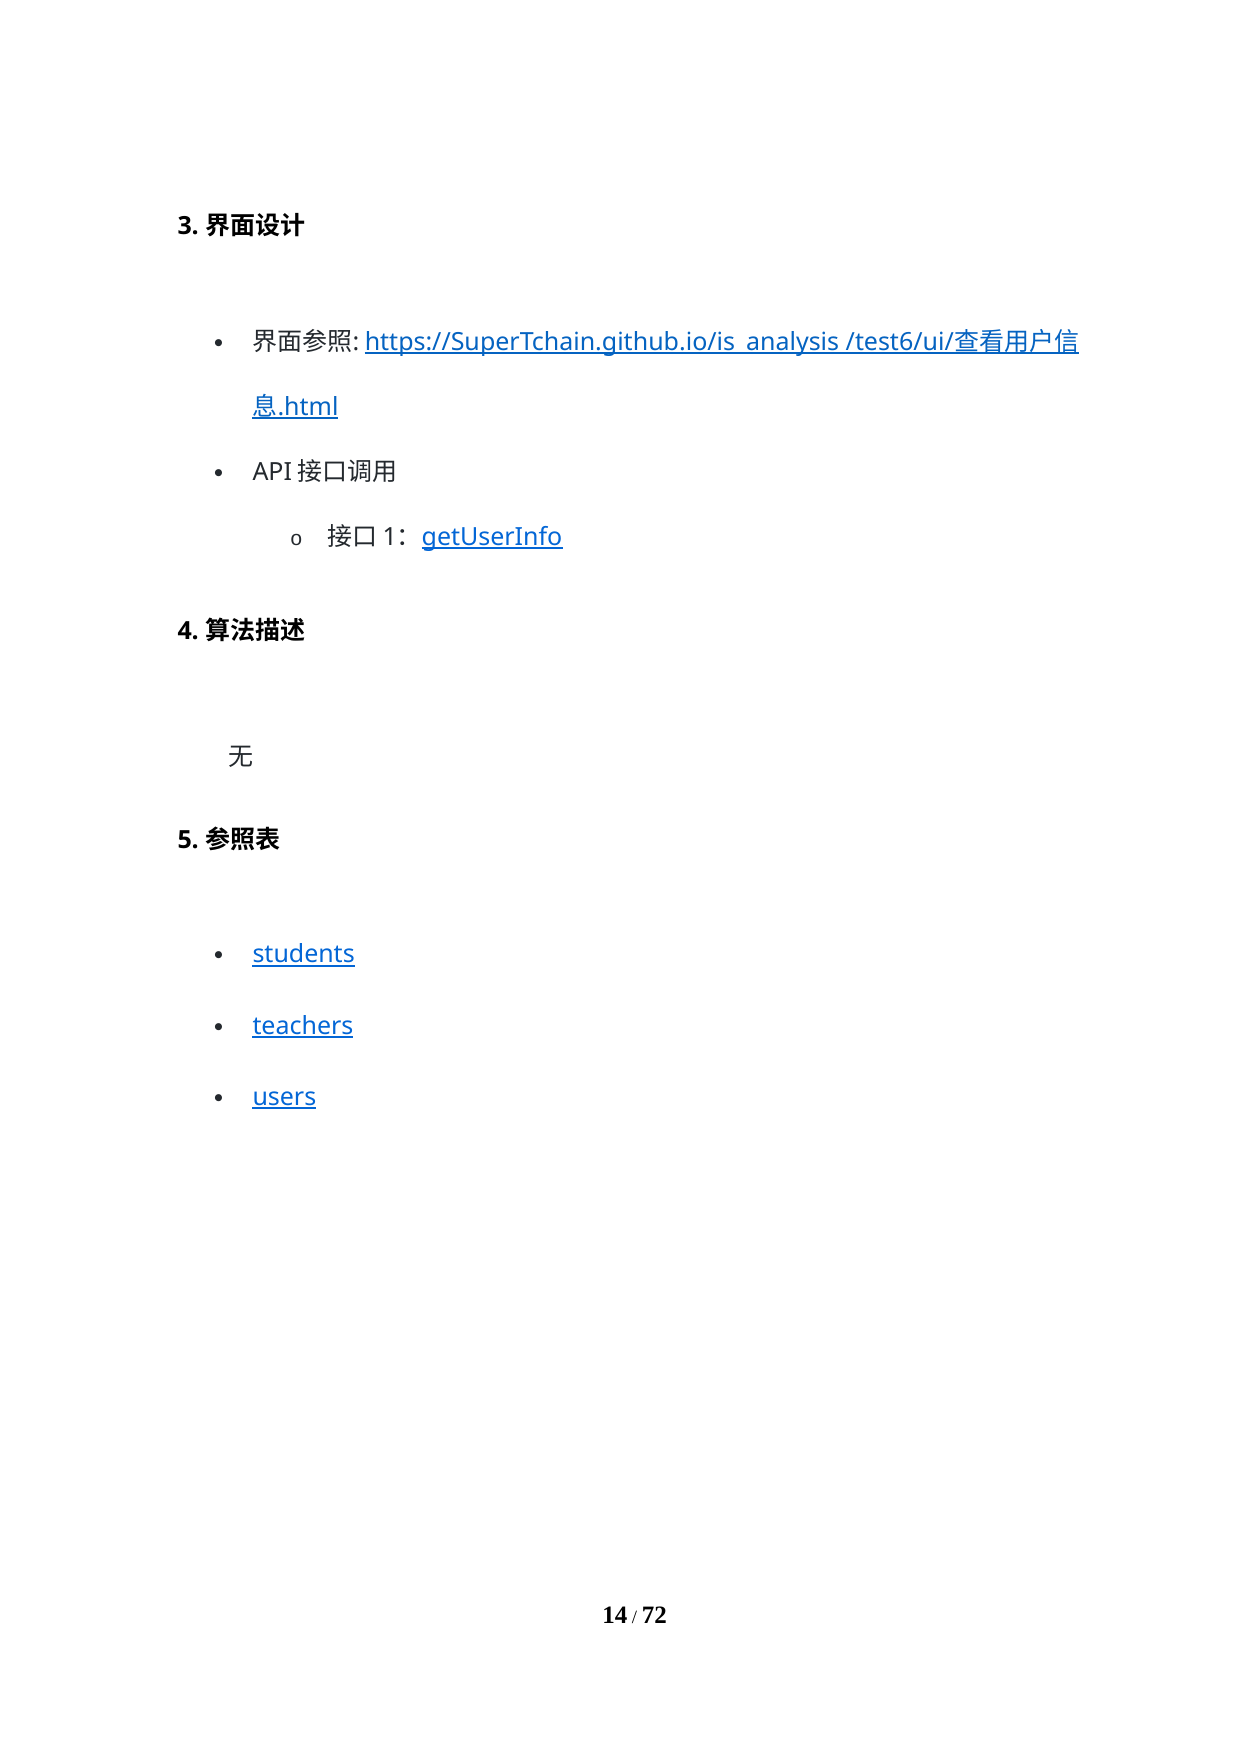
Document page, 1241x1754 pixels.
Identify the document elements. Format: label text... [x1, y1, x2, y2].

text 无 [177, 711, 1087, 776]
list students [215, 921, 1087, 986]
list teachers [215, 992, 1087, 1057]
subtitle 3. 界面设计 [177, 191, 1087, 256]
subtitle 5. 参照表 [177, 805, 1087, 870]
list 接口1：getUserInfo [290, 502, 1087, 567]
list API接口调用 [215, 437, 1087, 502]
subtitle 4. 算法描述 [177, 596, 1087, 661]
list 界面参照: https://SuperTchain.github.io/is_analysis /test6/ui/查看用户信息.html [215, 307, 1087, 437]
list users [215, 1063, 1087, 1128]
